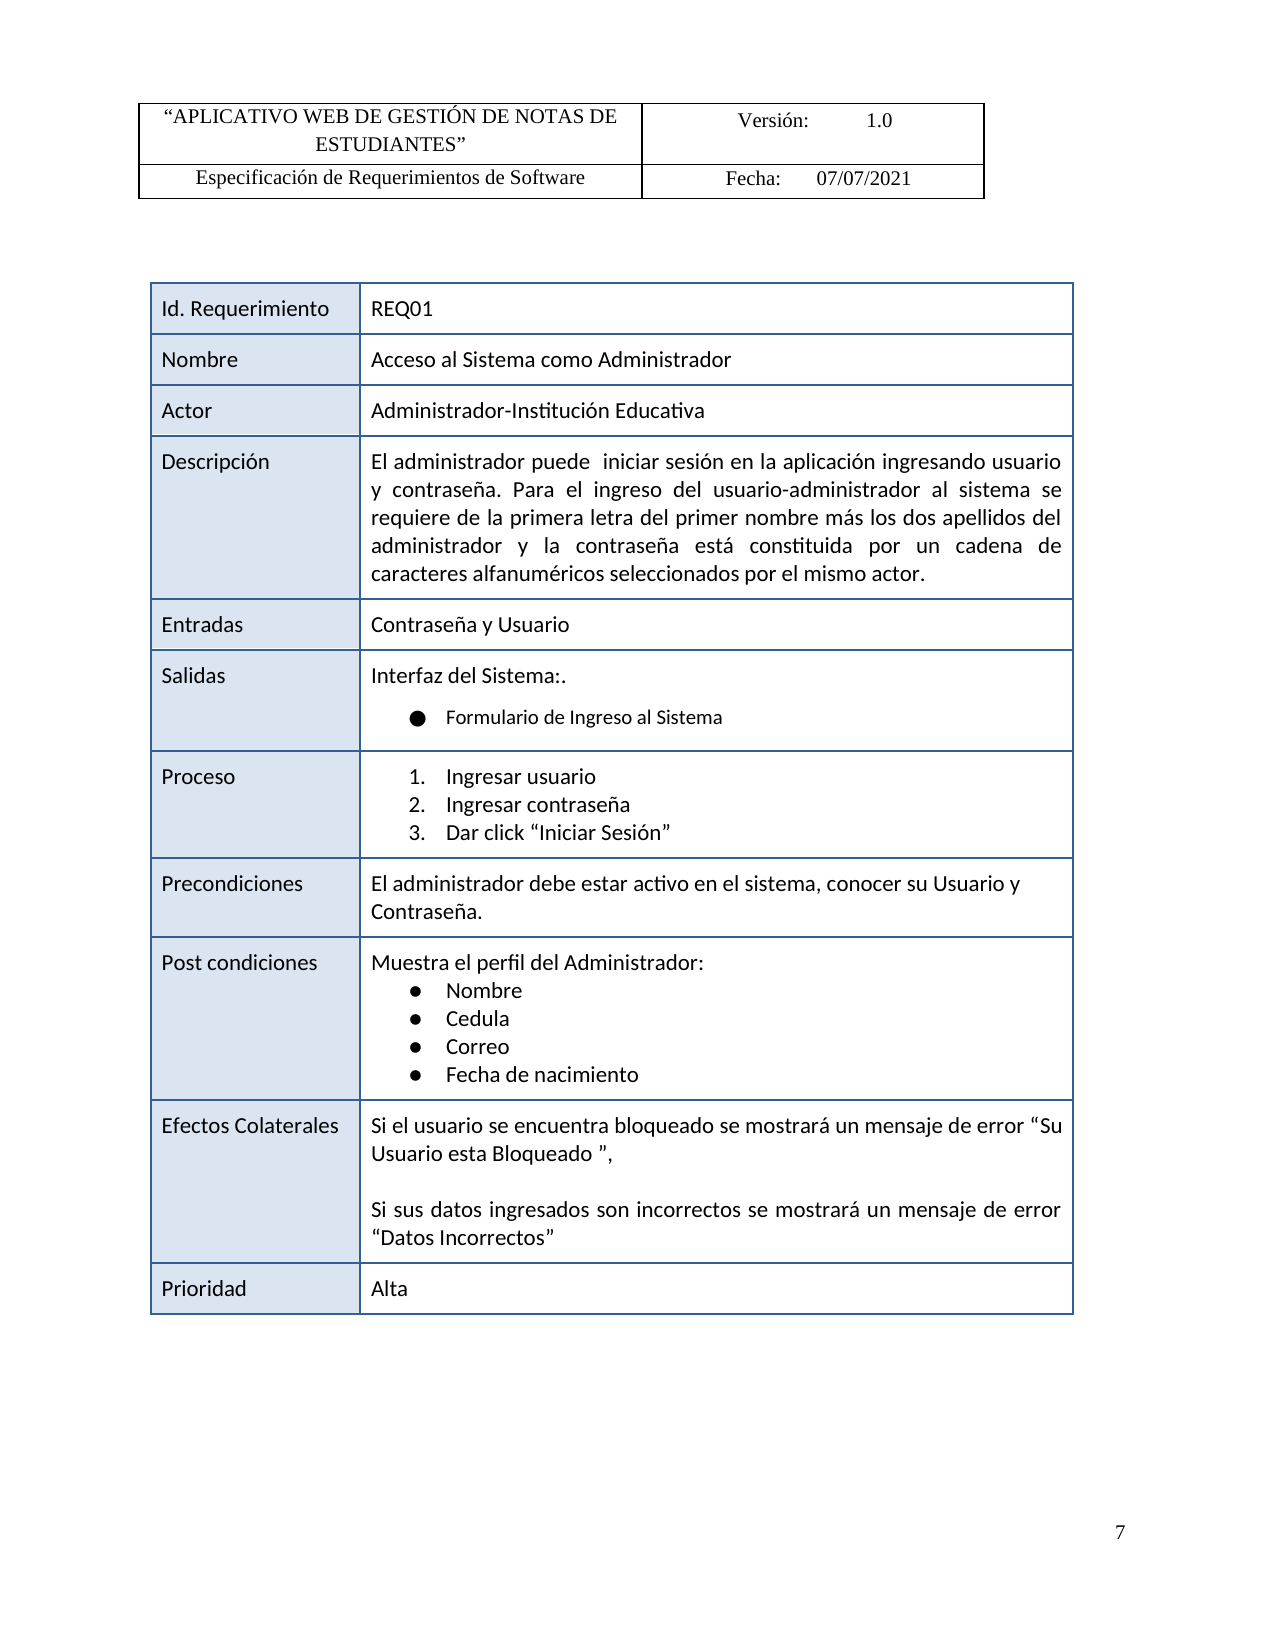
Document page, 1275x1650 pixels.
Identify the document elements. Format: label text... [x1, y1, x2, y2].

table_cell Descripción [152, 437, 359, 598]
table_cell Acceso al Sistema como Administrador [361, 335, 1072, 384]
table_cell Contraseña y Usuario [361, 600, 1072, 648]
table_cell Efectos Colaterales [152, 1101, 359, 1262]
table_cell Entradas [152, 600, 359, 648]
table_header Id. Requerimiento [152, 284, 359, 333]
table_cell Proceso [152, 752, 359, 857]
table_cell Salidas [152, 651, 359, 750]
table_header REQ01 [361, 284, 1072, 333]
table_cell Precondiciones [152, 859, 359, 936]
table_cell Post condiciones [152, 938, 359, 1099]
table_cell Ingresar usuario Ingresar contraseña Dar click “Iniciar Sesión” [361, 752, 1072, 857]
table_cell Si el usuario se encuentra bloqueado se mostrará un mensaje de error “Su Usuario esta Bloqueado ”, Si sus datos ingresados son incorrectos se mostrará un mensaje de error “Datos Incorrectos” [361, 1101, 1072, 1262]
table_cell Actor [152, 386, 359, 434]
table_cell Interfaz del Sistema:. Formulario de Ingreso al Sistema [361, 651, 1072, 750]
table_cell Muestra el perfil del Administrador: Nombre Cedula Correo Fecha de nacimiento [361, 938, 1072, 1099]
table_cell Nombre [152, 335, 359, 384]
table_cell El administrador puede iniciar sesión en la aplicación ingresando usuario y contraseña. Para el ingreso del usuario-administrador al sistema se requiere de la primera letra del primer nombre más los dos apellidos del administrador y la contraseña está constituida por un cadena de caracteres alfanuméricos seleccionados por el mismo actor. [361, 437, 1072, 598]
table_cell Prioridad [152, 1264, 359, 1313]
table_cell Alta [361, 1264, 1072, 1313]
table_cell El administrador debe estar activo en el sistema, conocer su Usuario y Contraseña. [361, 859, 1072, 936]
table_cell Administrador-Institución Educativa [361, 386, 1072, 434]
